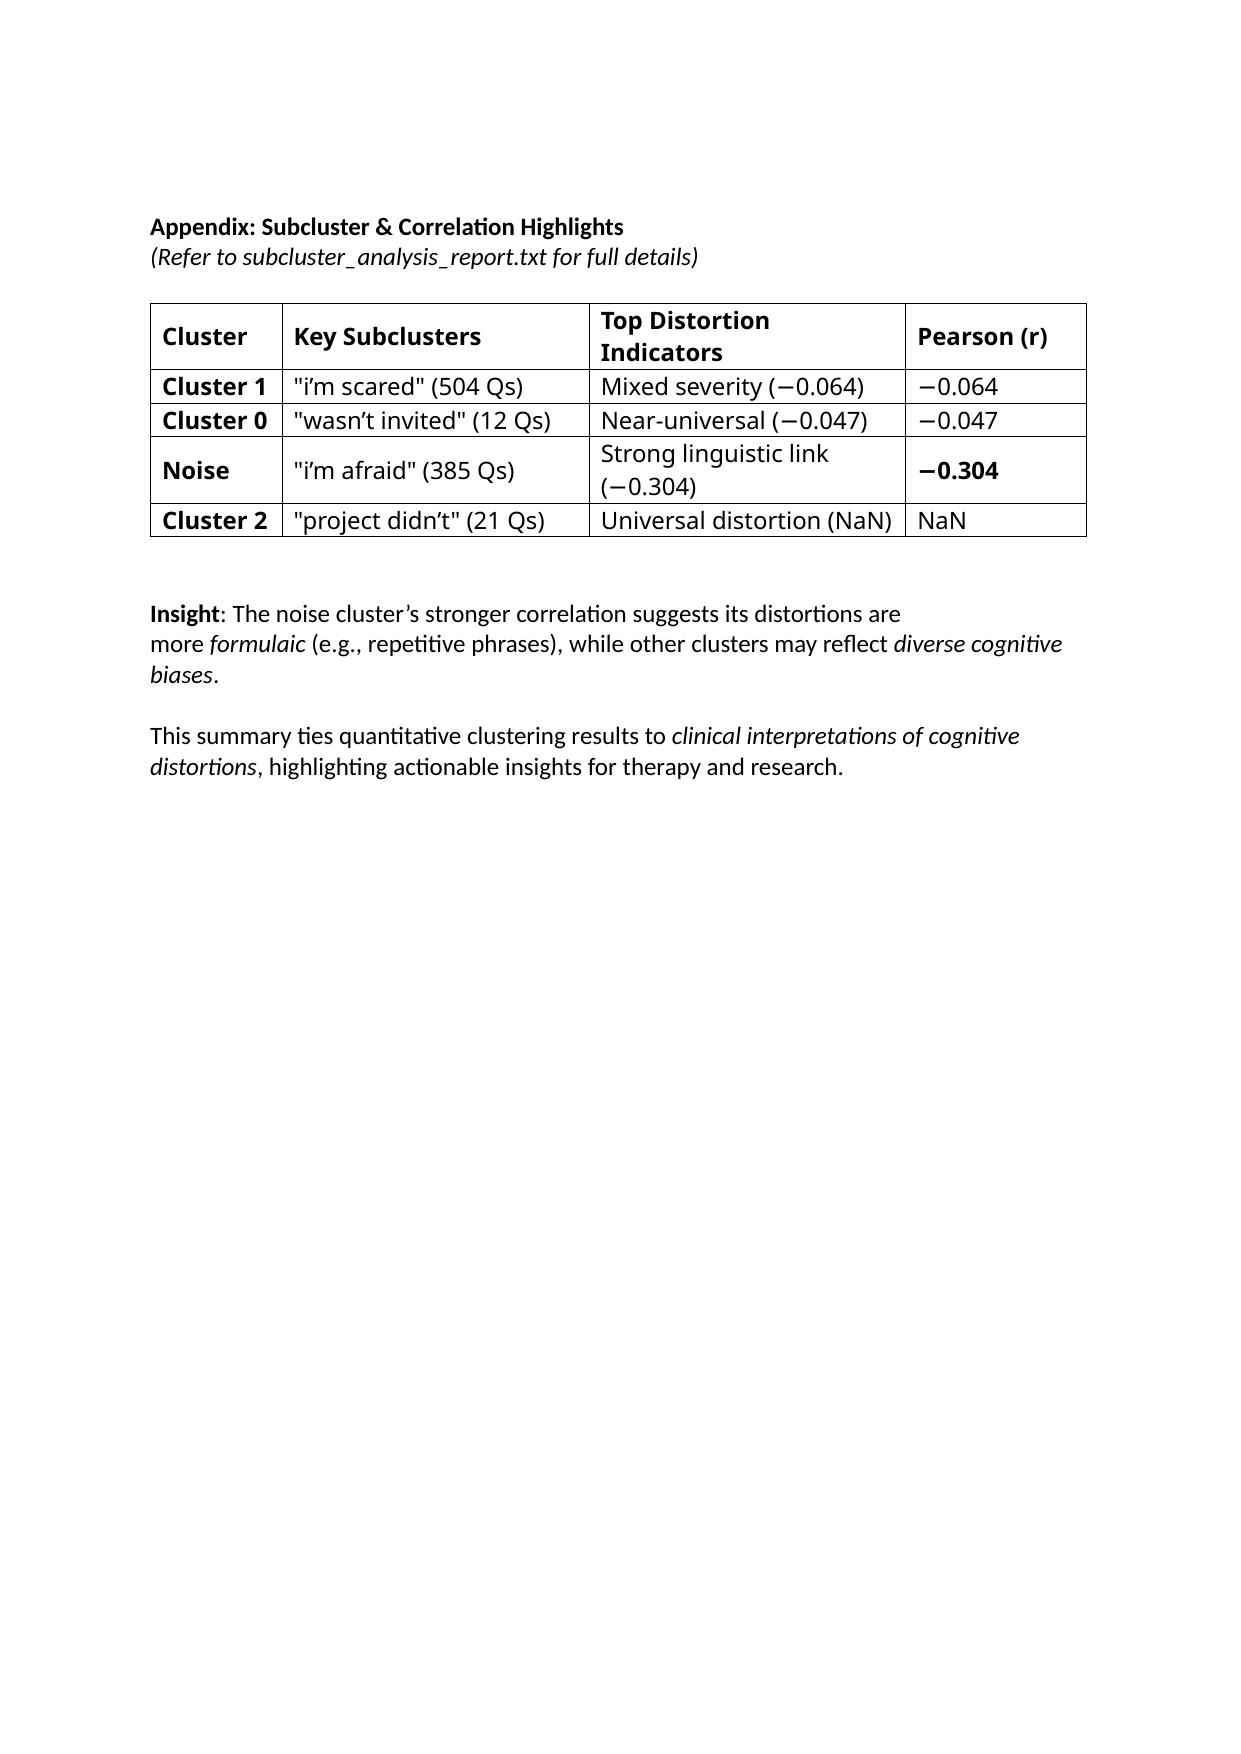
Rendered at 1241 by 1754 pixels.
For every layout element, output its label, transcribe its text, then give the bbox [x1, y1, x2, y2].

table_header Key Subclusters [283, 304, 589, 369]
table_cell −0.304 [906, 437, 1086, 502]
table_cell Noise [151, 437, 282, 502]
table_header Top Distortion Indicators [590, 304, 905, 369]
table_cell "wasn’t invited" (12 Qs) [283, 404, 589, 436]
table_cell Strong linguistic link (−0.304) [590, 437, 905, 502]
table_cell Cluster 1 [151, 370, 282, 402]
table_cell Near-universal (−0.047) [590, 404, 905, 436]
table_cell Mixed severity (−0.064) [590, 370, 905, 402]
table_cell "i’m scared" (504 Qs) [283, 370, 589, 402]
table_cell −0.047 [906, 404, 1086, 436]
table_header Cluster [151, 304, 282, 369]
table_cell Cluster 0 [151, 404, 282, 436]
table_cell Cluster 2 [151, 504, 282, 536]
text Insight: The noise cluster’s stronger correlation suggests its distortions are more formulaic (e.g., repetitive phrases), while other clusters may reflect diverse cognitive biases. [150, 598, 1090, 689]
table_header Pearson (r) [906, 304, 1086, 369]
table_cell −0.064 [906, 370, 1086, 402]
table_cell "i’m afraid" (385 Qs) [283, 437, 589, 502]
table_cell Universal distortion (NaN) [590, 504, 905, 536]
table_cell NaN [906, 504, 1086, 536]
text (Refer to subcluster_analysis_report.txt for full details) [150, 242, 1090, 272]
text This summary ties quantitative clustering results to clinical interpretations of cognitive distortions, highlighting actionable insights for therapy and research. [150, 720, 1090, 781]
table_cell "project didn’t" (21 Qs) [283, 504, 589, 536]
text Appendix: Subcluster & Correlation Highlights [150, 211, 1090, 242]
